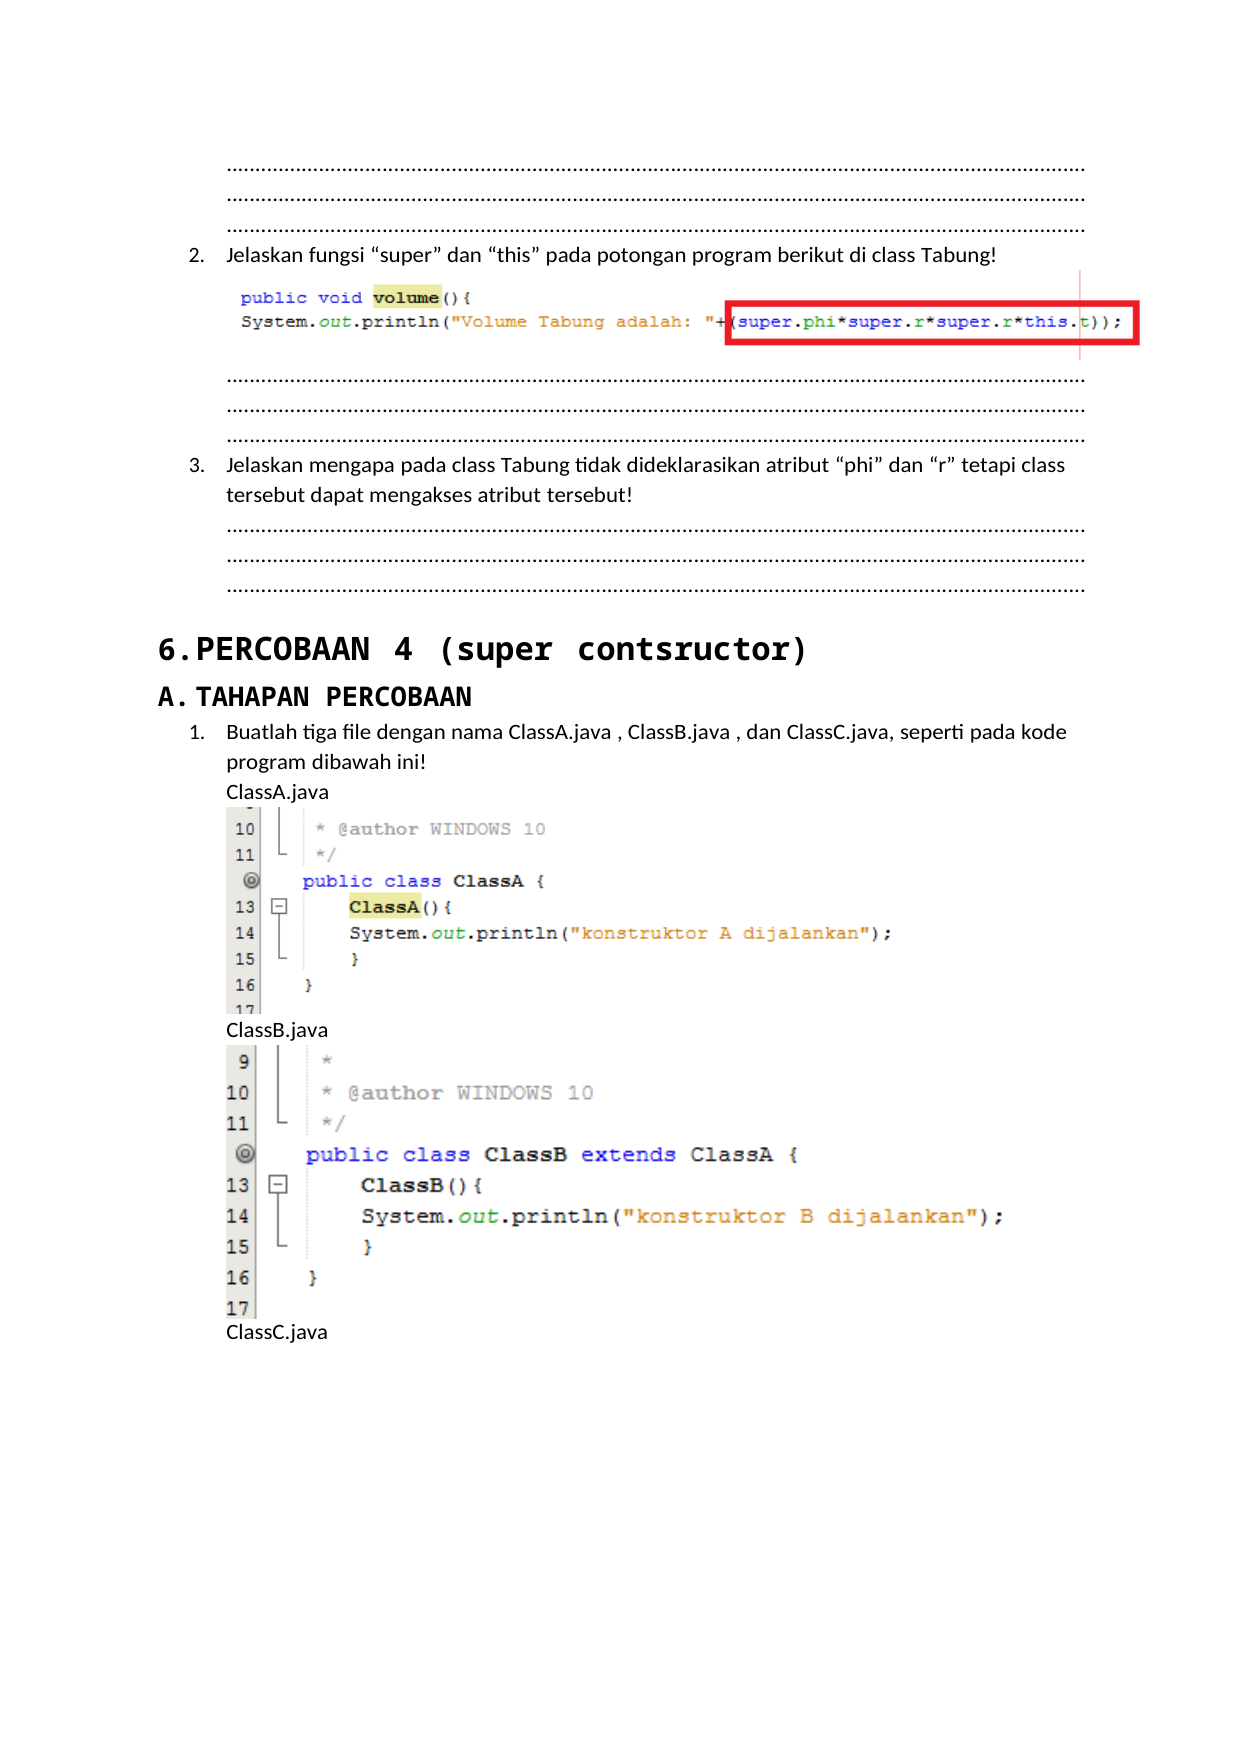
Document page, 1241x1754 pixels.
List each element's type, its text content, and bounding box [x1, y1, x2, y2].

list Jelaskan mengapa pada class Tabung tidak dideklarasikan atribut “phi” dan “r” tetapi class tersebut dapat mengakses atribut tersebut! [188, 451, 1065, 508]
picture [241, 270, 1140, 360]
text ..................................................................................................................................................... [226, 541, 1234, 568]
text ClassB.java [226, 1016, 1234, 1043]
text ..................................................................................................................................................... [226, 511, 1234, 538]
subtitle TAHAPAN PERCOBAAN [158, 677, 1234, 714]
list Jelaskan fungsi “super” dan “this” pada potongan program berikut di class Tabung! [188, 241, 1234, 267]
picture [226, 807, 891, 1014]
text ..................................................................................................................................................... [226, 571, 1234, 598]
text ..................................................................................................................................................... [226, 180, 1234, 207]
text ..................................................................................................................................................... [226, 391, 1234, 418]
text ..................................................................................................................................................... [226, 151, 1234, 177]
text ..................................................................................................................................................... [226, 421, 1234, 448]
list Buatlah tiga file dengan nama ClassA.java , ClassB.java , dan ClassC.java, seperti pada kode program dibawah ini! [188, 718, 1067, 775]
picture [226, 1045, 1003, 1319]
text ..................................................................................................................................................... [226, 211, 1234, 238]
subtitle PERCOBAAN 4 (super contsructor) [158, 626, 1234, 670]
text ClassA.java [226, 778, 1234, 805]
